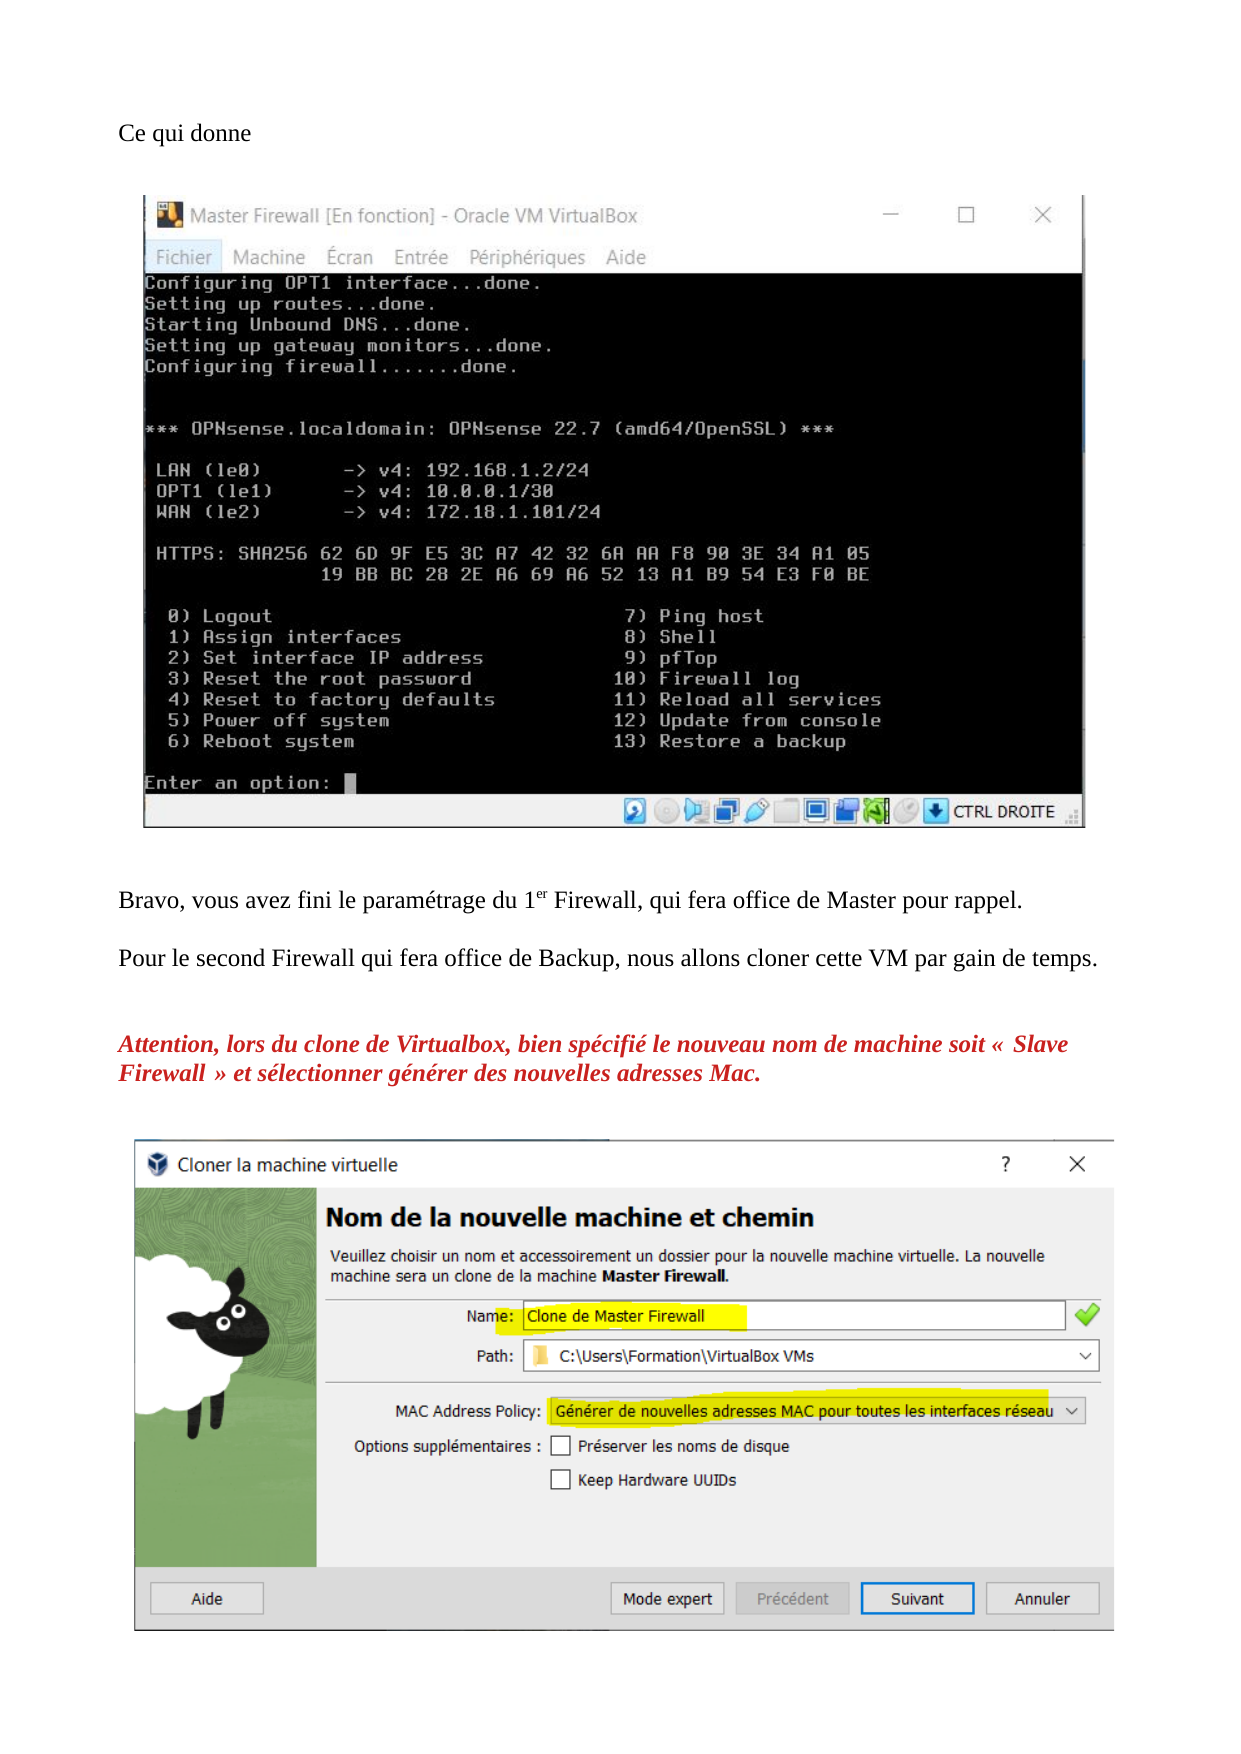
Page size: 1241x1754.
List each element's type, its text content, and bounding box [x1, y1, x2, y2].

text Pour le second Firewall qui fera office de Backup, nous allons cloner cette VM par gain de temps. [118, 943, 1122, 972]
text Attention, lors du clone de Virtualbox, bien spécifié le nouveau nom de machine soit « Slave Firewall » et sélectionner générer des nouvelles adresses Mac. [118, 1029, 1122, 1087]
picture [143, 195, 1086, 828]
text Bravo, vous avez fini le paramétrage du 1er Firewall, qui fera office de Master pour rappel. [118, 885, 1122, 914]
picture [134, 1139, 1115, 1631]
text Ce qui donne [118, 118, 1122, 147]
